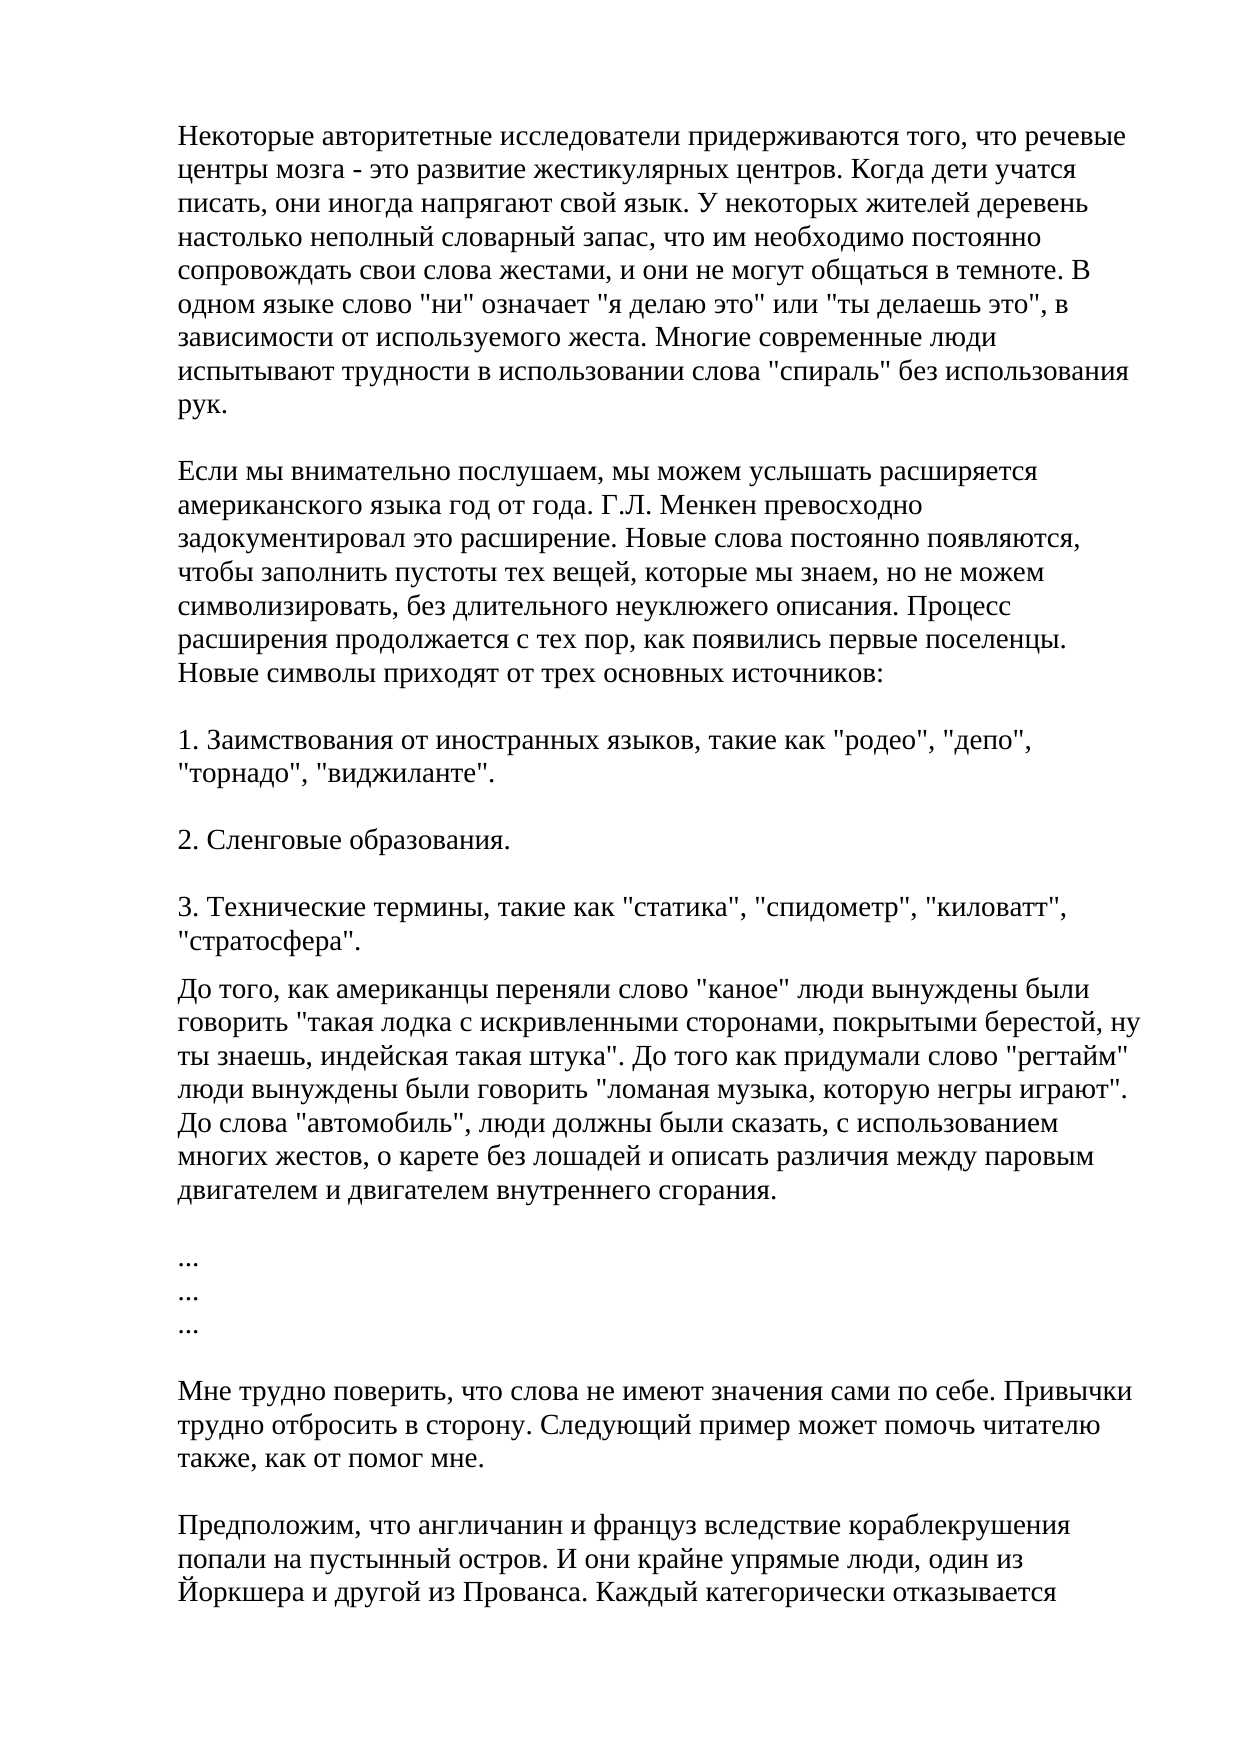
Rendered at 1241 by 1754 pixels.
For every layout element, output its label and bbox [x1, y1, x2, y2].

text [177, 971, 1152, 1608]
text [177, 118, 1152, 957]
